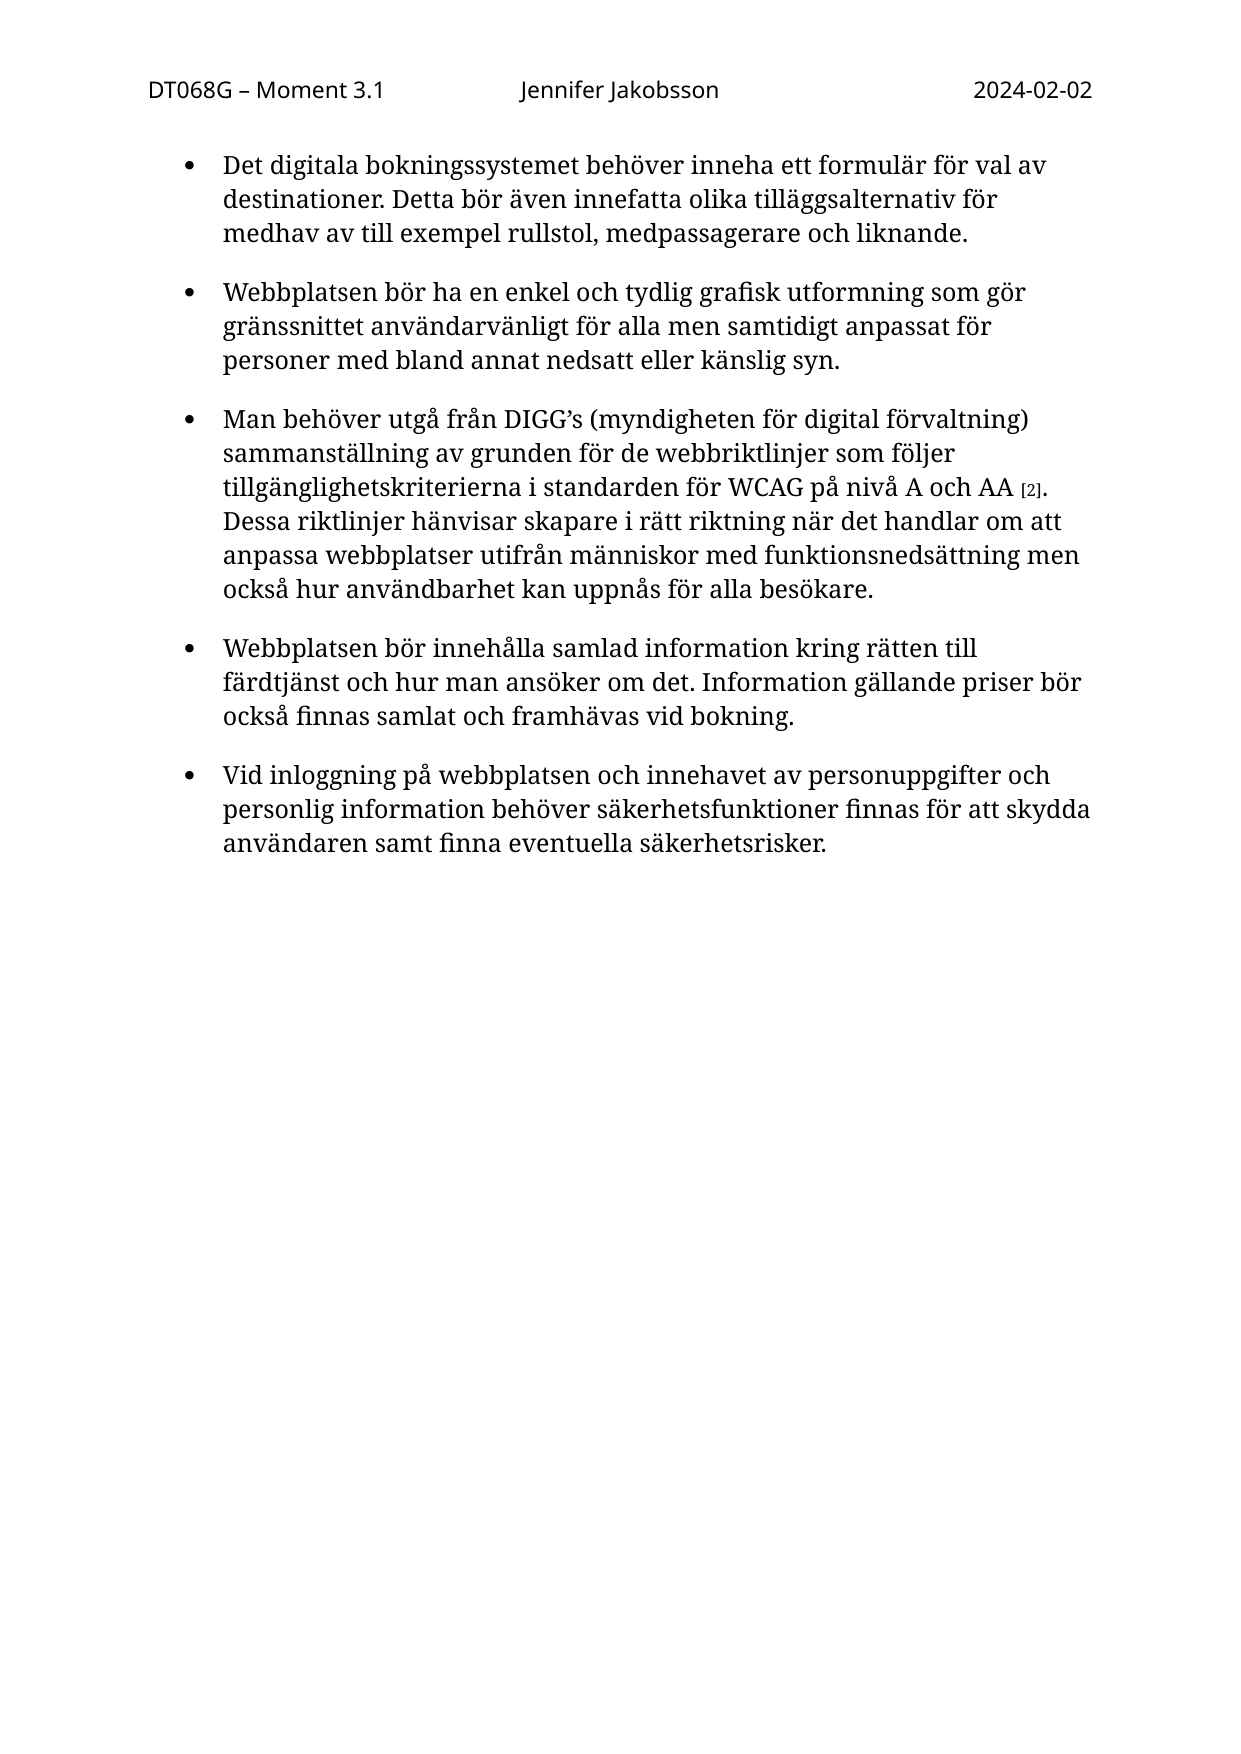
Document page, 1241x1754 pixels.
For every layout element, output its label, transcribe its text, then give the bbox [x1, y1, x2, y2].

list Webbplatsen bör innehålla samlad information kring rätten till färdtjänst och hur man ansöker om det. Information gällande priser bör också finnas samlat och framhävas vid bokning. [185, 631, 1093, 733]
list Vid inloggning på webbplatsen och innehavet av personuppgifter och personlig information behöver säkerhetsfunktioner finnas för att skydda användaren samt finna eventuella säkerhetsrisker. [185, 758, 1093, 860]
list Det digitala bokningssystemet behöver inneha ett formulär för val av destinationer. Detta bör även innefatta olika tilläggsalternativ för medhav av till exempel rullstol, medpassagerare och liknande. [185, 148, 1093, 250]
list Webbplatsen bör ha en enkel och tydlig grafisk utformning som gör gränssnittet användarvänligt för alla men samtidigt anpassat för personer med bland annat nedsatt eller känslig syn. [185, 274, 1093, 377]
list Man behöver utgå från DIGG’s (myndigheten för digital förvaltning) sammanställning av grunden för de webbriktlinjer som följer tillgänglighetskriterierna i standarden för WCAG på nivå A och AA [2]. Dessa riktlinjer hänvisar skapare i rätt riktning när det handlar om att anpassa webbplatser utifrån människor med funktionsnedsättning men också hur användbarhet kan uppnås för alla besökare. [185, 402, 1093, 606]
